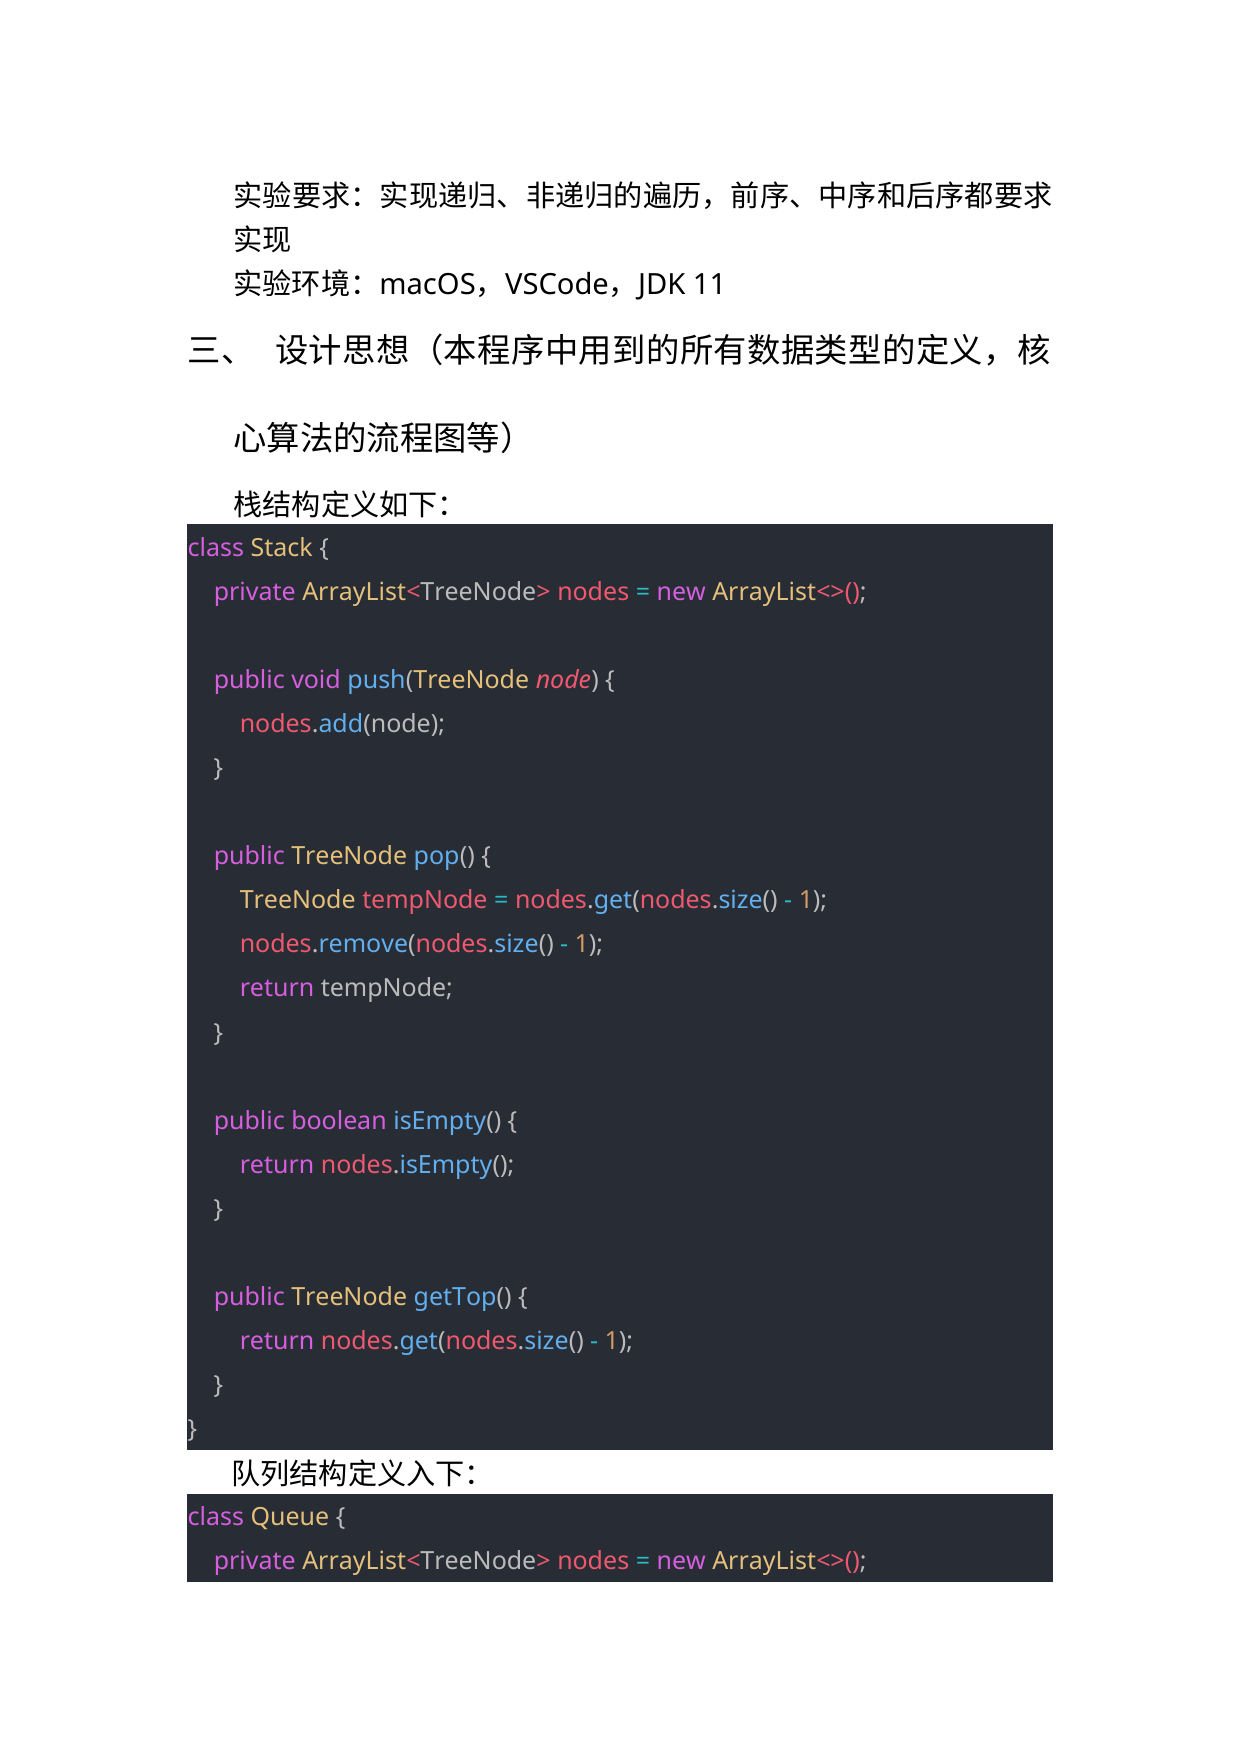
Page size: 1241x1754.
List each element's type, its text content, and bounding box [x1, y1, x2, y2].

text } [187, 745, 1053, 789]
text } [187, 1185, 1053, 1229]
text } [187, 1009, 1053, 1053]
list 实验环境：macOS，VSCode，JDK 11 [233, 260, 1053, 304]
text private ArrayList<TreeNode> nodes = new ArrayList<>(); [187, 1538, 1053, 1582]
text return tempNode; [187, 965, 1053, 1009]
text TreeNode tempNode = nodes.get(nodes.size() - 1); [187, 877, 1053, 921]
list 栈结构定义如下： [233, 480, 1053, 524]
text } [187, 1362, 1053, 1406]
text public TreeNode pop() { [187, 833, 1053, 877]
text class Stack { [187, 524, 1053, 568]
text private ArrayList<TreeNode> nodes = new ArrayList<>(); [187, 568, 1053, 613]
text nodes.remove(nodes.size() - 1); [187, 921, 1053, 965]
text return nodes.isEmpty(); [187, 1141, 1053, 1185]
list 实验要求：实现递归、非递归的遍历，前序、中序和后序都要求实现 [233, 172, 1053, 260]
text public boolean isEmpty() { [187, 1097, 1053, 1141]
text class Queue { [187, 1494, 1053, 1538]
text } [187, 1406, 1053, 1450]
list 设计思想（本程序中用到的所有数据类型的定义，核心算法的流程图等） [187, 304, 1053, 480]
text 队列结构定义入下： [187, 1450, 1053, 1494]
text public TreeNode getTop() { [187, 1273, 1053, 1318]
text return nodes.get(nodes.size() - 1); [187, 1318, 1053, 1362]
text public void push(TreeNode node) { [187, 657, 1053, 701]
text nodes.add(node); [187, 701, 1053, 745]
